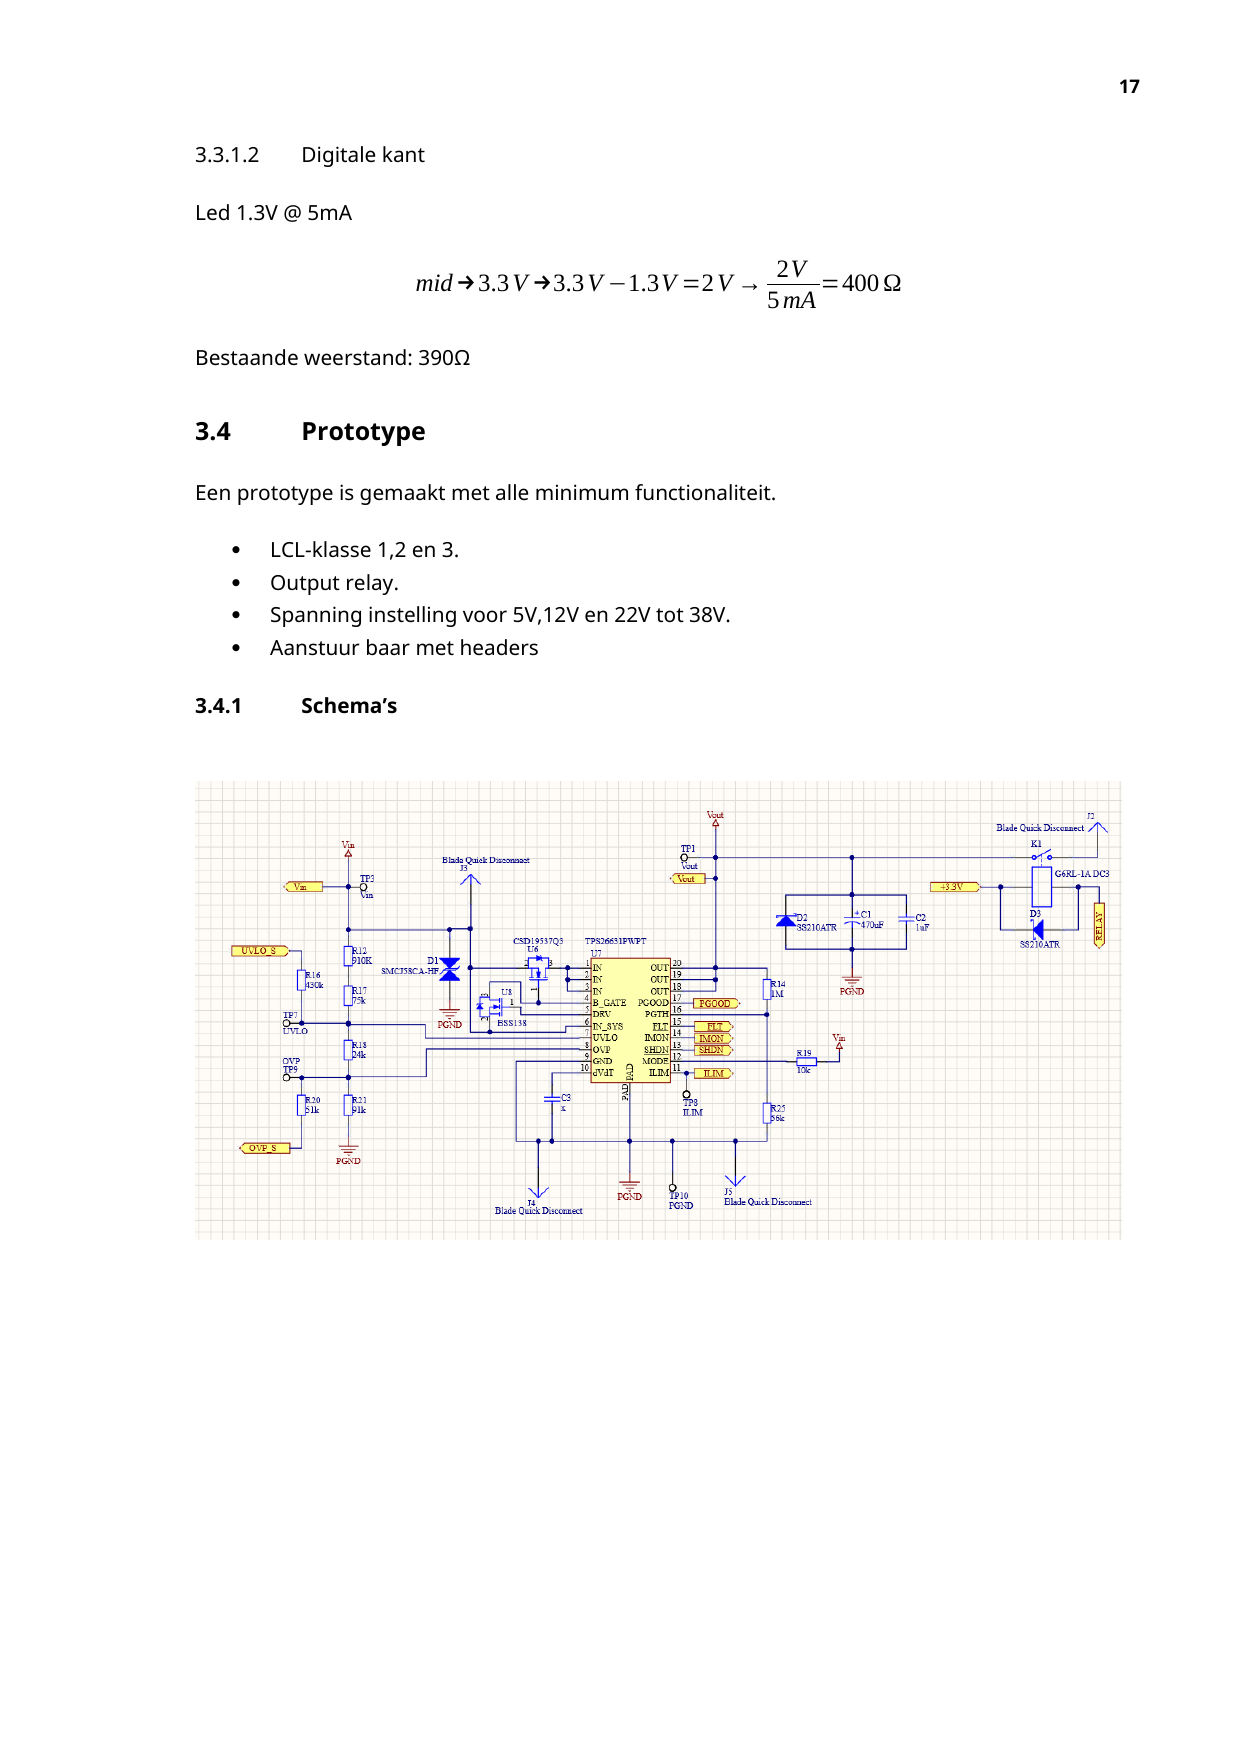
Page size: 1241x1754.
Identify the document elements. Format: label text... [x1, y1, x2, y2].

list Spanning instelling voor 5V,12V en 22V tot 38V. [232, 601, 1122, 629]
text Led 1.3V @ 5mA [195, 198, 1122, 226]
text Een prototype is gemaakt met alle minimum functionaliteit. [195, 478, 1122, 506]
text Bestaande weerstand: 390Ω [195, 343, 1122, 372]
picture [194, 781, 1123, 1240]
list Aanstuur baar met headers [232, 633, 1122, 662]
subtitle Prototype [195, 413, 1122, 448]
list LCL-klasse 1,2 en 3. [232, 535, 1122, 564]
list Output relay. [232, 568, 1122, 596]
subtitle Digitale kant [195, 140, 1122, 168]
subtitle Schema’s [195, 691, 1122, 719]
